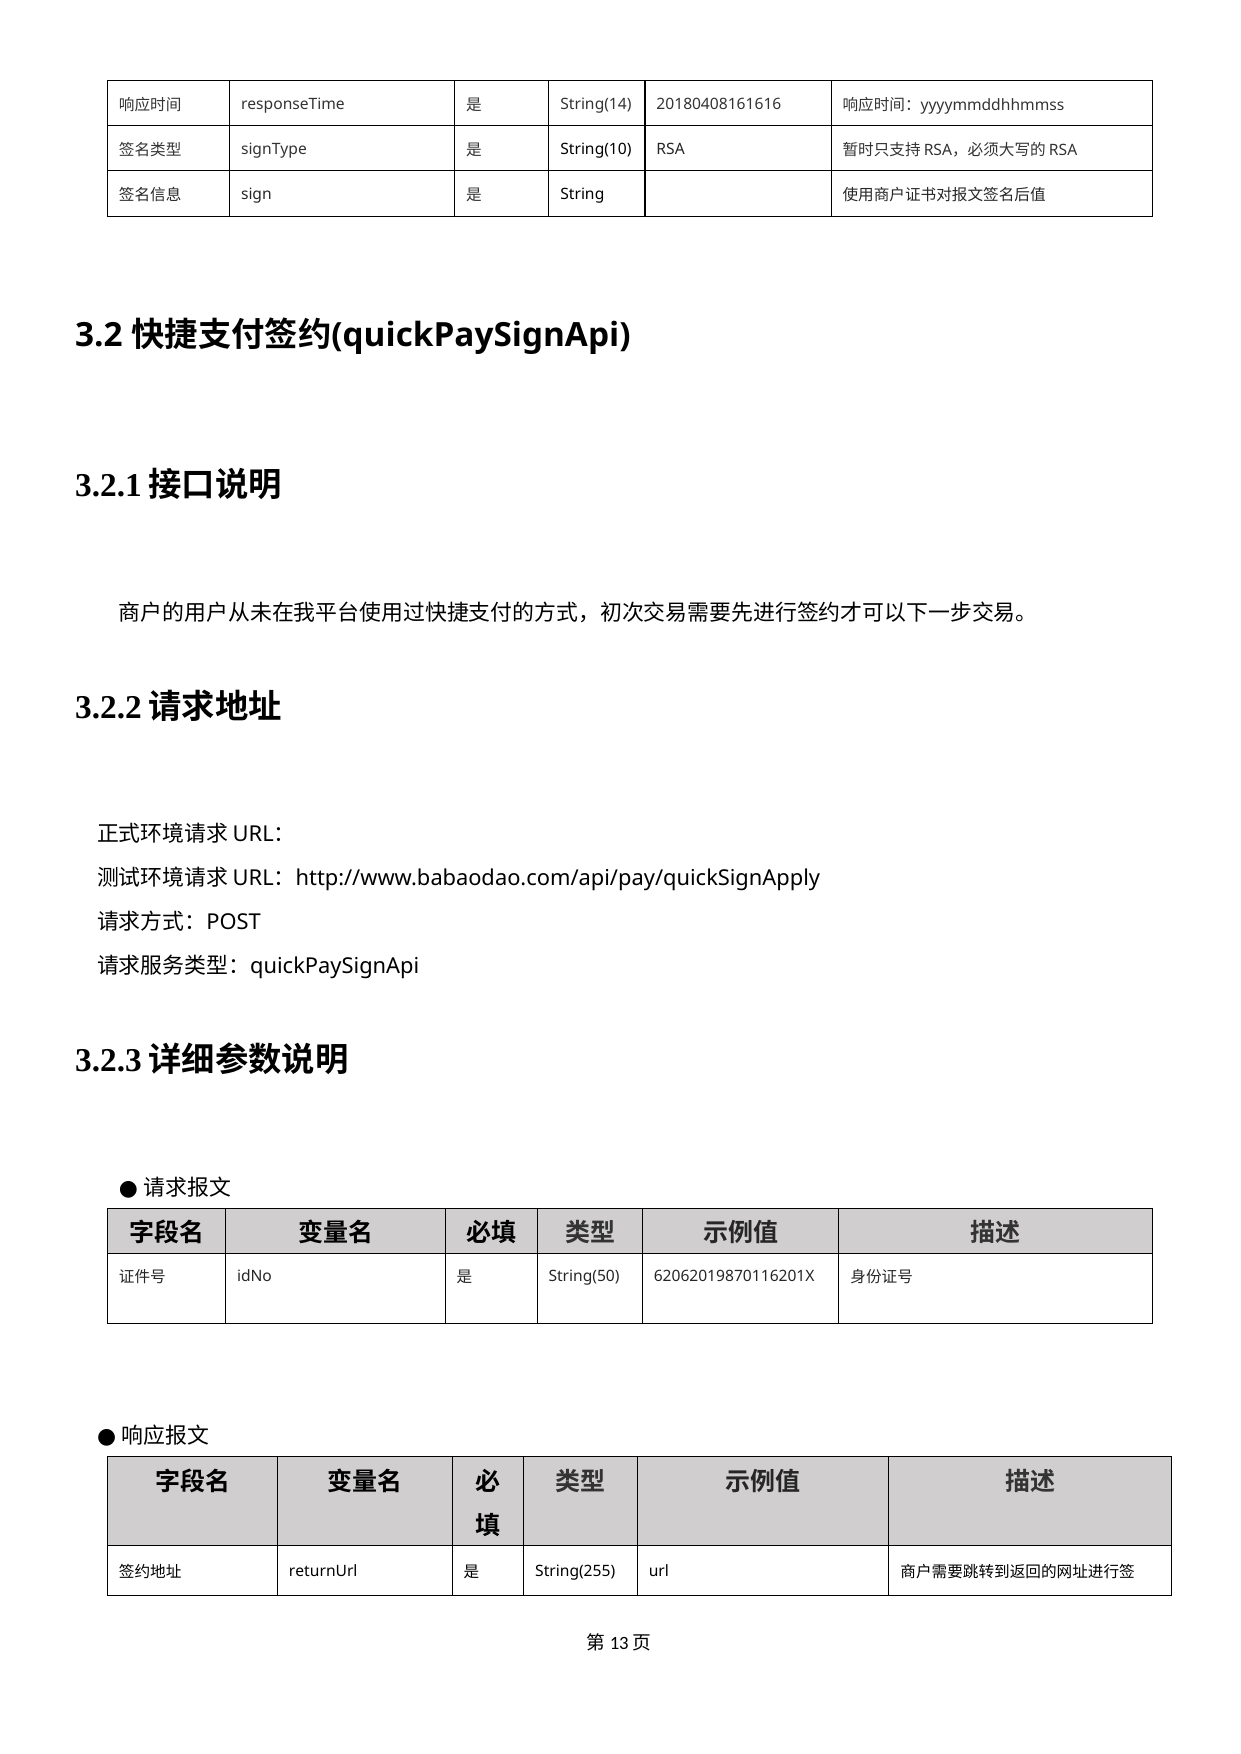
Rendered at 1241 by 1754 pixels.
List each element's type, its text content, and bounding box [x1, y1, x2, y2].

table_cell RSA [646, 126, 831, 170]
table_header 必填 [453, 1457, 523, 1545]
table_cell 证件号 [108, 1254, 225, 1323]
table_cell String(50) [538, 1254, 642, 1323]
table_cell String [549, 171, 644, 216]
table_header 示例值 [638, 1457, 888, 1545]
table_cell 响应时间：yyyymmddhhmmss [832, 81, 1152, 125]
text 正式环境请求URL： [75, 810, 1165, 854]
table_cell 是 [455, 81, 548, 125]
table_header 变量名 [278, 1457, 452, 1545]
table_header 描述 [889, 1457, 1171, 1545]
table_cell String(10) [549, 126, 644, 170]
table_header 字段名 [108, 1457, 277, 1545]
table_cell 使用商户证书对报文签名后值 [832, 171, 1152, 216]
table_header 类型 [538, 1209, 642, 1253]
table_cell 身份证号 [839, 1254, 1152, 1323]
table_cell [646, 171, 831, 216]
table_header 变量名 [226, 1209, 445, 1253]
table_cell responseTime [230, 81, 454, 125]
table_cell 62062019870116201X [643, 1254, 838, 1323]
table_cell 是 [455, 126, 548, 170]
subtitle 3.2.2请求地址 [75, 660, 1165, 748]
table_header 类型 [524, 1457, 637, 1545]
table_cell 响应时间 [108, 81, 229, 125]
table_header 必填 [446, 1209, 537, 1253]
table_header 示例值 [643, 1209, 838, 1253]
text 测试环境请求URL：http://www.babaodao.com/api/pay/quickSignApply [75, 854, 1165, 898]
subtitle 3.2.1接口说明 [75, 438, 1165, 526]
table_cell 暂时只支持RSA，必须大写的RSA [832, 126, 1152, 170]
table_cell idNo [226, 1254, 445, 1323]
table_cell returnUrl [278, 1546, 452, 1595]
text 请求方式：POST [75, 898, 1165, 942]
table_cell String(255) [524, 1546, 637, 1595]
table_cell 签名信息 [108, 171, 229, 216]
table_cell 签约地址 [108, 1546, 277, 1595]
text ● 请求报文 [75, 1164, 1165, 1208]
table_header 字段名 [108, 1209, 225, 1253]
text 商户的用户从未在我平台使用过快捷支付的方式，初次交易需要先进行签约才可以下一步交易。 [75, 588, 1165, 633]
table_cell 是 [446, 1254, 537, 1323]
table_cell sign [230, 171, 454, 216]
table_cell 是 [453, 1546, 523, 1595]
subtitle 3.2.3详细参数说明 [75, 1013, 1165, 1101]
table_cell 是 [455, 171, 548, 216]
table_cell signType [230, 126, 454, 170]
table_cell 20180408161616 [646, 81, 831, 125]
table_cell String(14) [549, 81, 644, 125]
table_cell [889, 1546, 1171, 1595]
table_header 描述 [839, 1209, 1152, 1253]
text ● 响应报文 [75, 1412, 1165, 1456]
table_cell url [638, 1546, 888, 1595]
subtitle 3.2 快捷支付签约(quickPaySignApi) [75, 288, 1165, 376]
table_cell 签名类型 [108, 126, 229, 170]
text 请求服务类型：quickPaySignApi [75, 942, 1165, 986]
